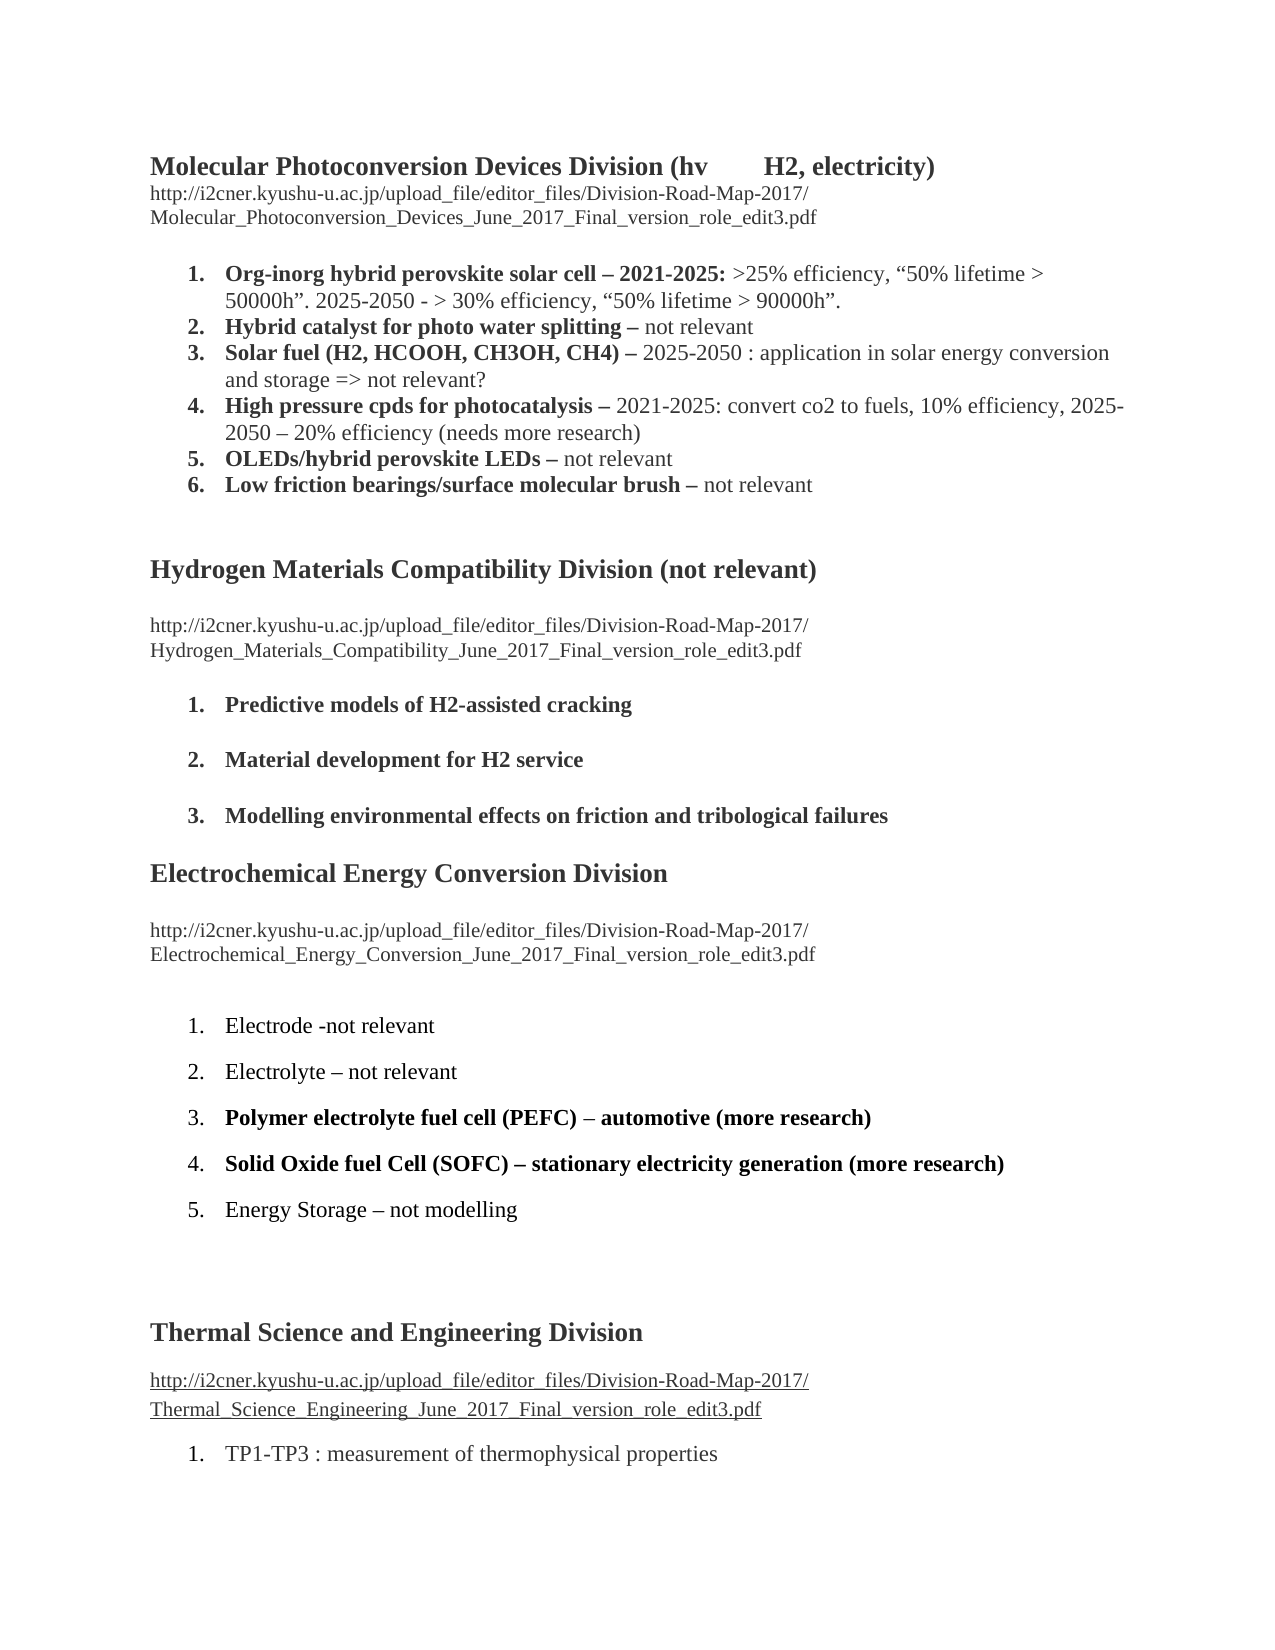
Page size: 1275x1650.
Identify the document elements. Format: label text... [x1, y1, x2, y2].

subtitle http://i2cner.kyushu-u.ac.jp/upload_file/editor_files/Division-Road-Map-2017/Electrochemical_Energy_Conversion_June_2017_Final_version_role_edit3.pdf [150, 918, 1125, 966]
subtitle Modelling environmental effects on friction and tribological failures [187, 802, 1125, 828]
subtitle http://i2cner.kyushu-u.ac.jp/upload_file/editor_files/Division-Road-Map-2017/Hydrogen_Materials_Compatibility_June_2017_Final_version_role_edit3.pdf [150, 613, 1125, 662]
subtitle Electrochemical Energy Conversion Division [150, 857, 1125, 888]
list Polymer electrolyte fuel cell (PEFC) – automotive (more research) [187, 1104, 1125, 1131]
list Org-inorg hybrid perovskite solar cell – 2021-2025: >25% efficiency, “50% lifetime > 50000h”. 2025-2050 - > 30% efficiency, “50% lifetime > 90000h”. [187, 260, 1125, 313]
text http://i2cner.kyushu-u.ac.jp/upload_file/editor_files/Division-Road-Map-2017/Thermal_Science_Engineering_June_2017_Final_version_role_edit3.pdf [150, 1368, 1125, 1421]
text http://i2cner.kyushu-u.ac.jp/upload_file/editor_files/Division-Road-Map-2017/Molecular_Photoconversion_Devices_June_2017_Final_version_role_edit3.pdf [150, 181, 1125, 229]
text Molecular Photoconversion Devices Division (hv  H2, electricity) [150, 150, 1125, 181]
list Energy Storage – not modelling [187, 1196, 1125, 1223]
list TP1-TP3 : measurement of thermophysical properties [187, 1440, 1125, 1467]
list Solar fuel (H2, HCOOH, CH3OH, CH4) – 2025-2050 : application in solar energy conversion and storage => not relevant? [187, 339, 1125, 392]
list Low friction bearings/surface molecular brush – not relevant [187, 471, 1125, 498]
text Thermal Science and Engineering Division [150, 1283, 1125, 1347]
subtitle Hydrogen Materials Compatibility Division (not relevant) [150, 553, 1125, 584]
list Solid Oxide fuel Cell (SOFC) – stationary electricity generation (more research) [187, 1150, 1125, 1177]
list OLEDs/hybrid perovskite LEDs – not relevant [187, 445, 1125, 471]
list Electrode -not relevant [187, 1012, 1125, 1038]
subtitle Material development for H2 service [187, 746, 1125, 773]
list High pressure cpds for photocatalysis – 2021-2025: convert co2 to fuels, 10% efficiency, 2025-2050 – 20% efficiency (needs more research) [187, 392, 1125, 445]
list Electrolyte – not relevant [187, 1058, 1125, 1084]
list Hybrid catalyst for photo water splitting – not relevant [187, 313, 1125, 339]
subtitle Predictive models of H2-assisted cracking [187, 691, 1125, 717]
